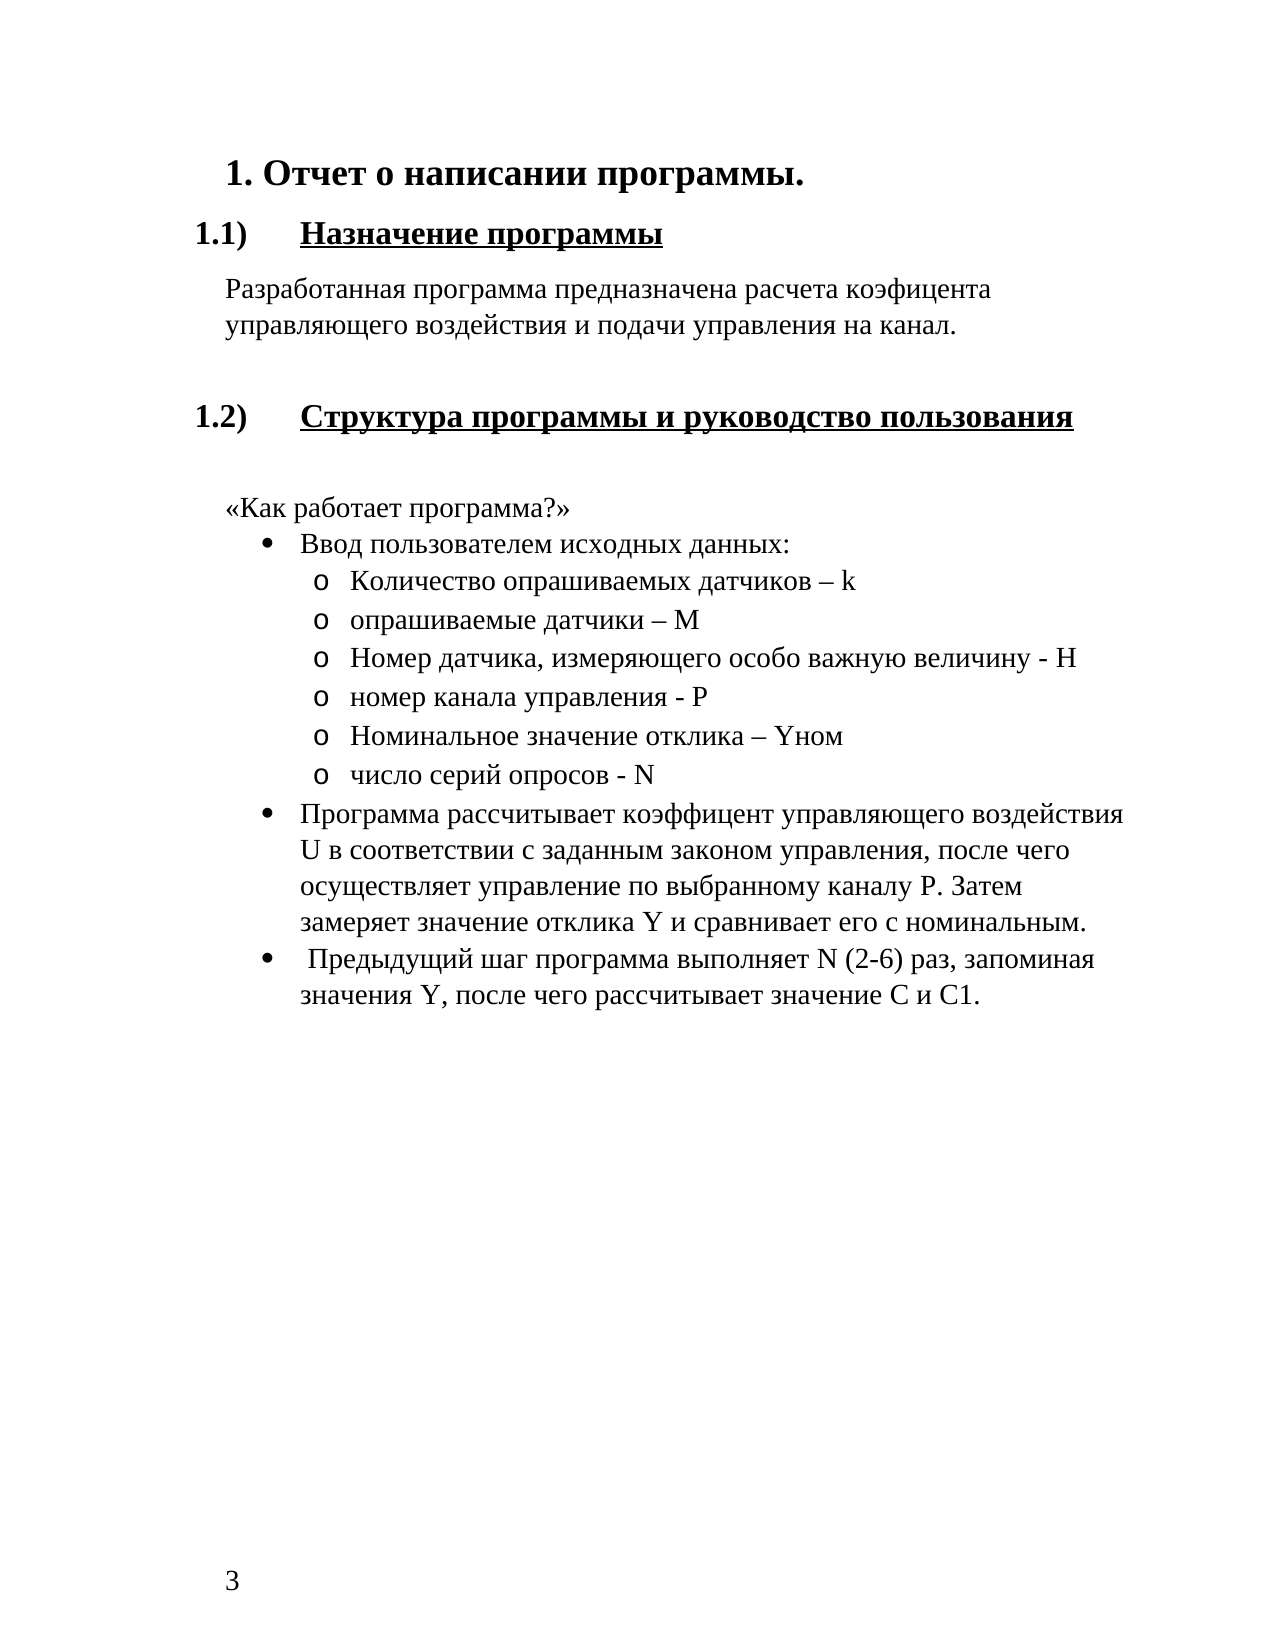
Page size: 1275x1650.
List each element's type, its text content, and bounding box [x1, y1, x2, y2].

list Номинальное значение отклика – Yном [312, 718, 1125, 754]
list Номер датчика, измеряющего особо важную величину - H [312, 641, 1125, 677]
list Предыдущий шаг программа выполняет N (2-6) раз, запоминая значения Y, после чего рассчитывает значение С и С1. [262, 941, 1125, 1011]
list опрашиваемые датчики – М [312, 602, 1125, 638]
list Разработанная программа предназначена расчета коэфицента управляющего воздействия и подачи управления на канал. [225, 271, 1125, 341]
list Количество опрашиваемых датчиков – k [312, 563, 1125, 599]
list Ввод пользователем исходных данных: [262, 527, 1125, 560]
list «Как работает программа?» [225, 491, 1125, 524]
list Программа рассчитывает коэффицент управляющего воздействия U в соответствии с заданным законом управления, после чего осуществляет управление по выбранному каналу P. Затем замеряет значение отклика Y и сравнивает его с номинальным. [262, 796, 1125, 938]
text Назначение программы [194, 213, 1125, 252]
list число серий опросов - N [312, 757, 1125, 793]
subtitle Отчет о написании программы. [225, 150, 1125, 193]
list номер канала управления - P [312, 679, 1125, 716]
text Структура программы и руководство пользования [194, 396, 1125, 435]
